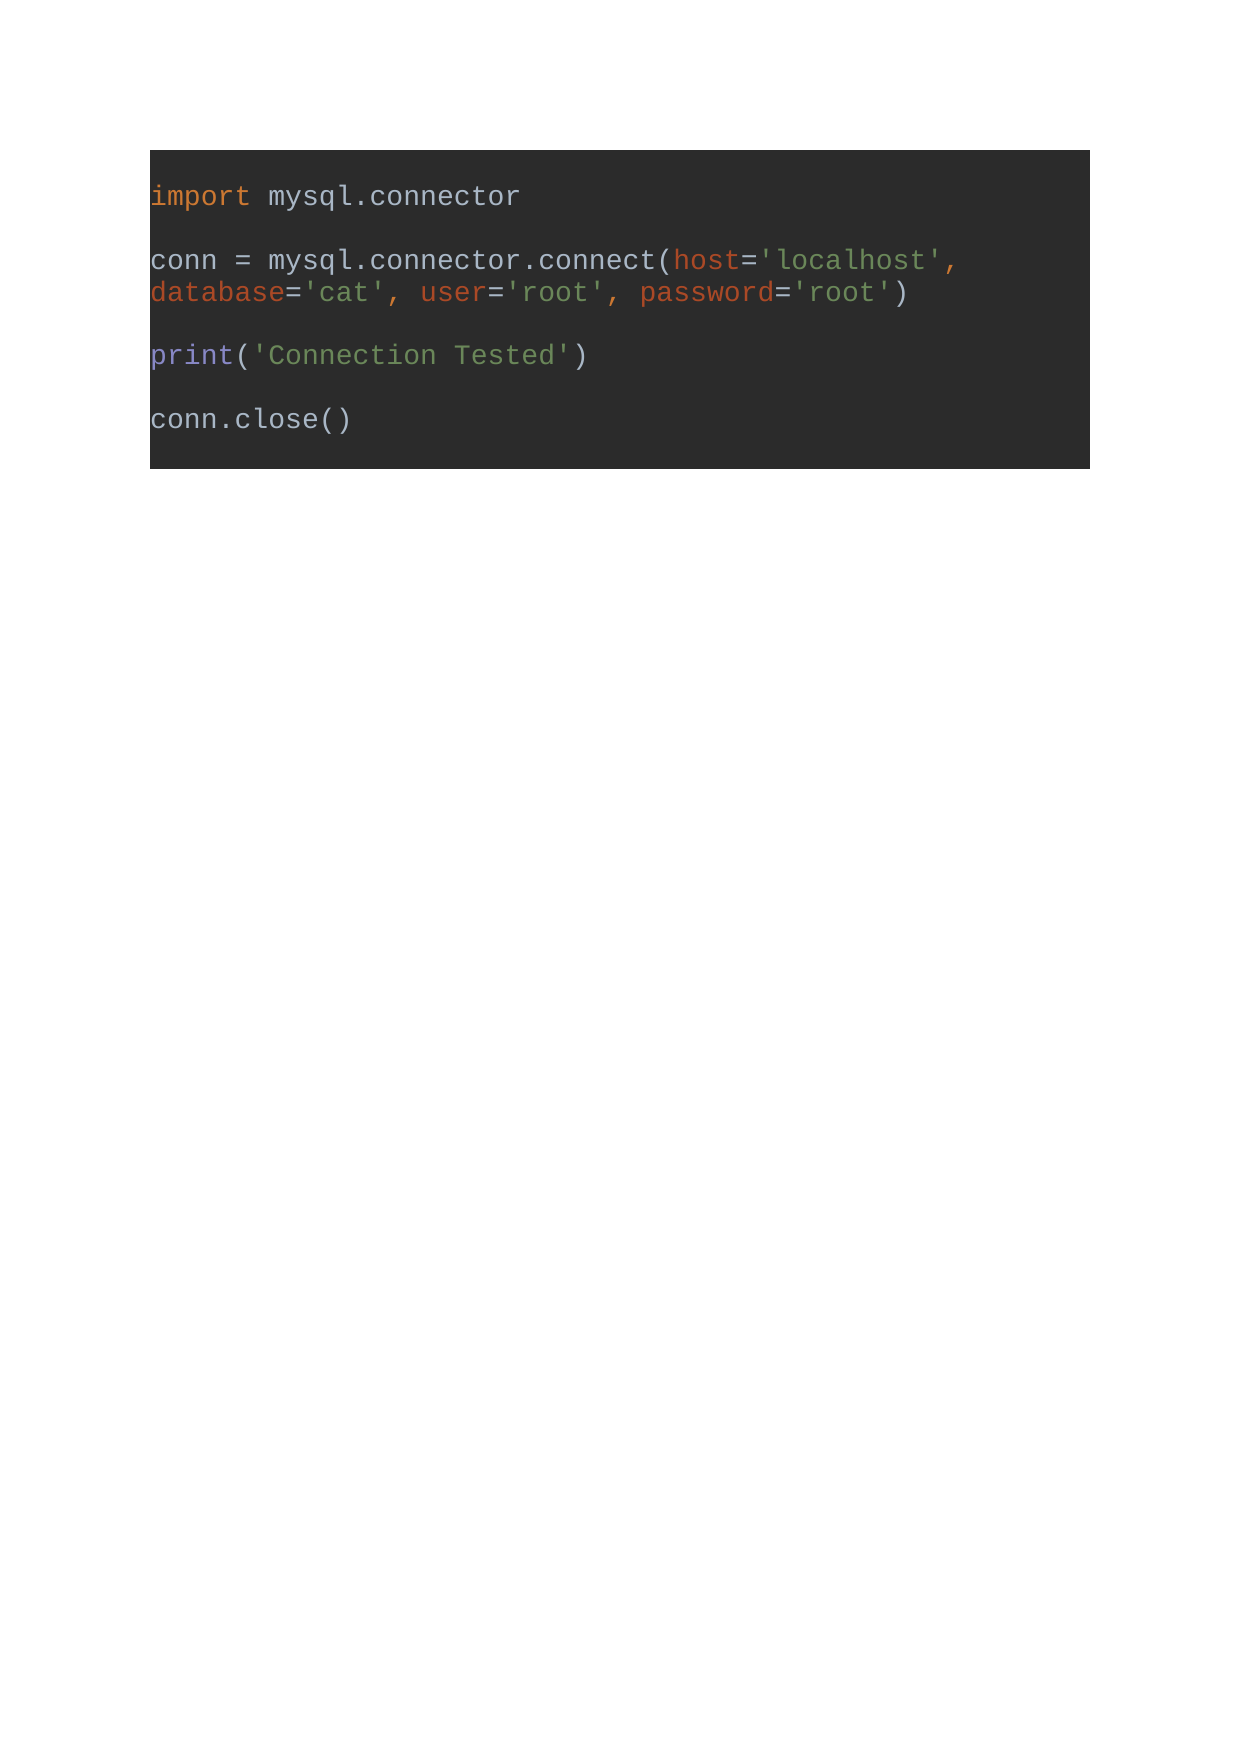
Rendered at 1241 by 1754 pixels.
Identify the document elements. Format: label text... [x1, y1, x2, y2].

text import mysql.connector conn = mysql.connector.connect(host='localhost', database='cat', user='root', password='root') print('Connection Tested') conn.close() [150, 182, 1090, 437]
